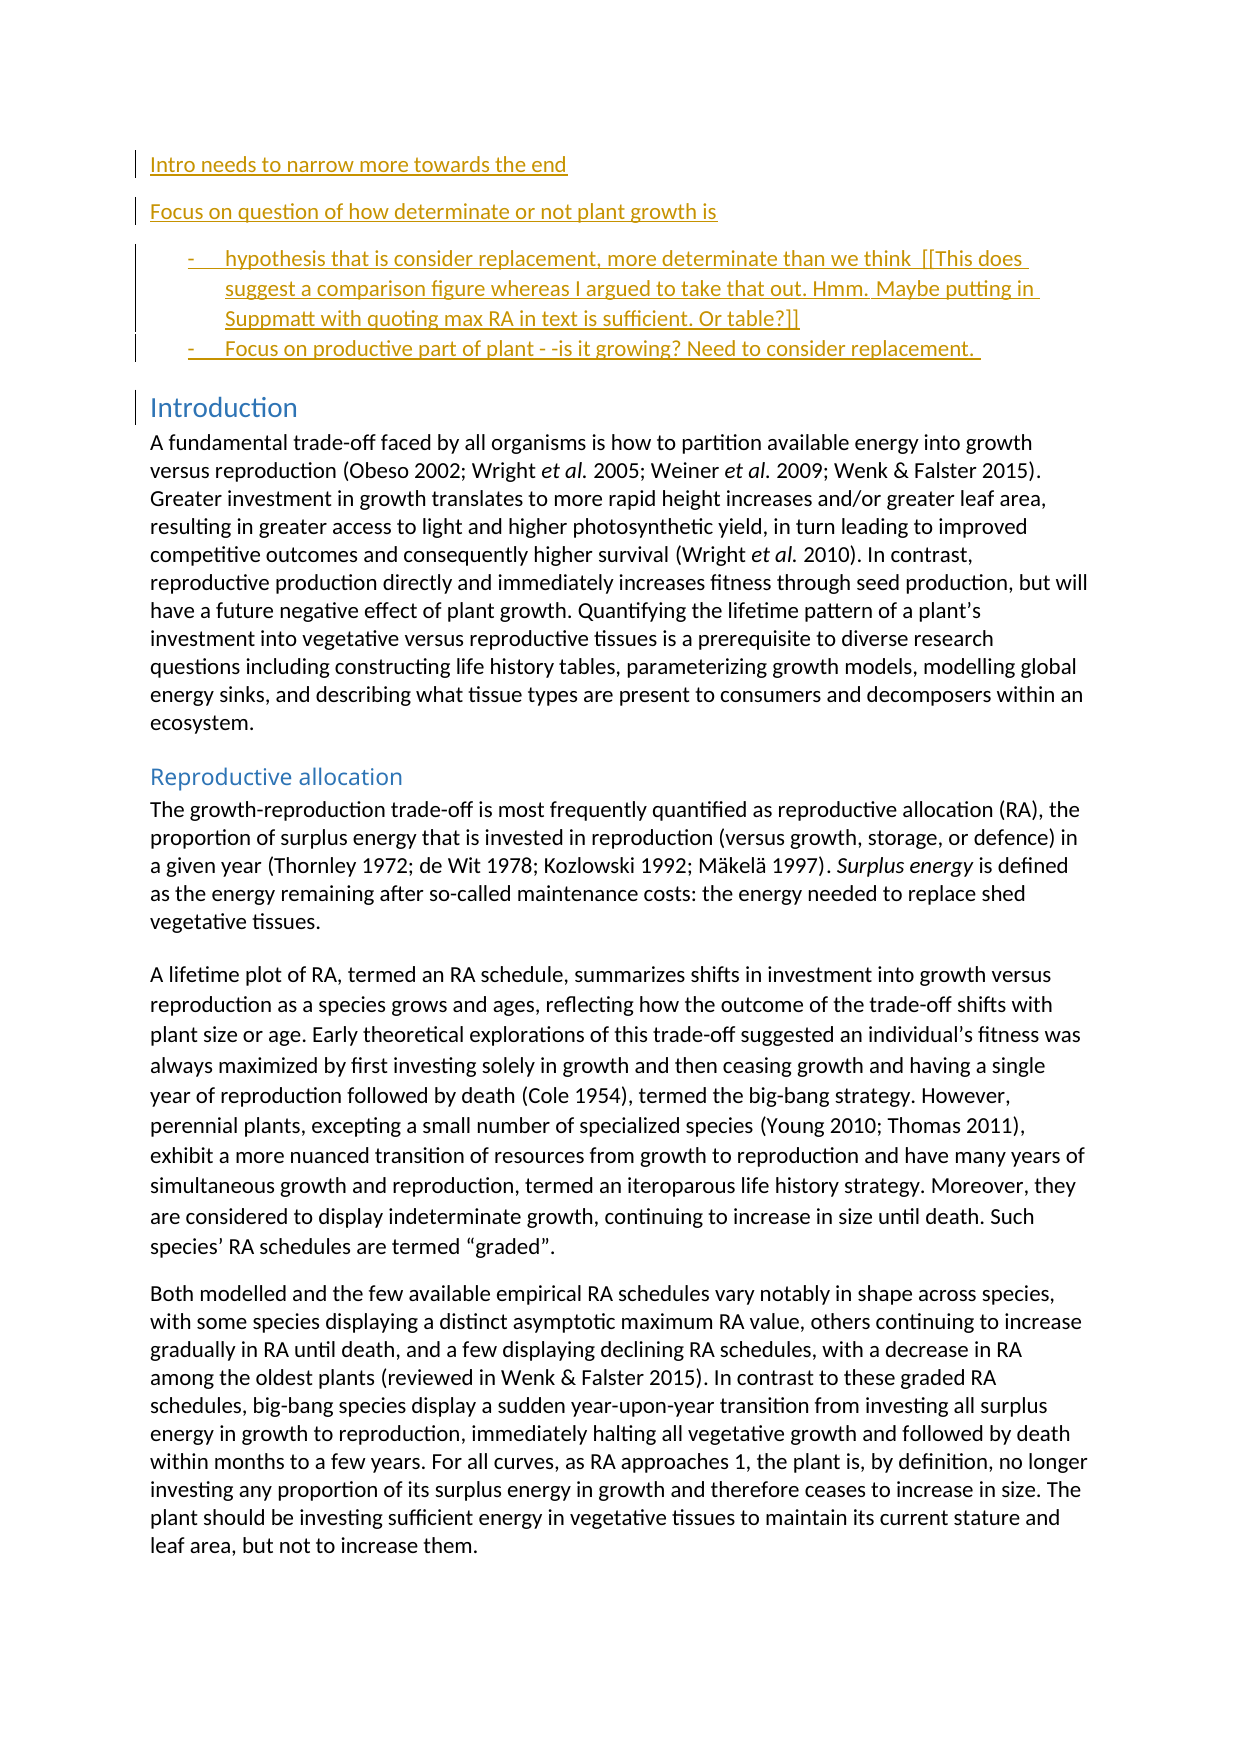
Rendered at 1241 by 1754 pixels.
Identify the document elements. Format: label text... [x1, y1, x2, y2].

text A lifetime plot of RA, termed an RA schedule, summarizes shifts in investment into growth versus reproduction as a species grows and ages, reflecting how the outcome of the trade-off shifts with plant size or age. Early theoretical explorations of this trade-off suggested an individual’s fitness was always maximized by first investing solely in growth and then ceasing growth and having a single year of reproduction followed by death (Cole 1954), termed the big-bang strategy. However, perennial plants, excepting a small number of specialized species (Young 2010; Thomas 2011), exhibit a more nuanced transition of resources from growth to reproduction and have many years of simultaneous growth and reproduction, termed an iteroparous life history strategy. Moreover, they are considered to display indeterminate growth, continuing to increase in size until death. Such species’ RA schedules are termed “graded”. [150, 960, 1090, 1260]
subtitle Introduction [150, 389, 1090, 425]
subtitle Reproductive allocation [150, 761, 1090, 792]
text The growth-reproduction trade-off is most frequently quantified as reproductive allocation (RA), the proportion of surplus energy that is invested in reproduction (versus growth, storage, or defence) in a given year (Thornley 1972; de Wit 1978; Kozlowski 1992; Mäkelä 1997). Surplus energy is defined as the energy remaining after so-called maintenance costs: the energy needed to replace shed vegetative tissues. [150, 795, 1090, 935]
text Both modelled and the few available empirical RA schedules vary notably in shape across species, with some species displaying a distinct asymptotic maximum RA value, others continuing to increase gradually in RA until death, and a few displaying declining RA schedules, with a decrease in RA among the oldest plants (reviewed in Wenk & Falster 2015). In contrast to these graded RA schedules, big-bang species display a sudden year-upon-year transition from investing all surplus energy in growth to reproduction, immediately halting all vegetative growth and followed by death within months to a few years. For all curves, as RA approaches 1, the plant is, by definition, no longer investing any proportion of its surplus energy in growth and therefore ceases to increase in size. The plant should be investing sufficient energy in vegetative tissues to maintain its current stature and leaf area, but not to increase them. [150, 1279, 1090, 1559]
text A fundamental trade-off faced by all organisms is how to partition available energy into growth versus reproduction (Obeso 2002; Wright et al. 2005; Weiner et al. 2009; Wenk & Falster 2015). Greater investment in growth translates to more rapid height increases and/or greater leaf area, resulting in greater access to light and higher photosynthetic yield, in turn leading to improved competitive outcomes and consequently higher survival (Wright et al. 2010). In contrast, reproductive production directly and immediately increases fitness through seed production, but will have a future negative effect of plant growth. Quantifying the lifetime pattern of a plant’s investment into vegetative versus reproductive tissues is a prerequisite to diverse research questions including constructing life history tables, parameterizing growth models, modelling global energy sinks, and describing what tissue types are present to consumers and decomposers within an ecosystem. [150, 428, 1090, 736]
